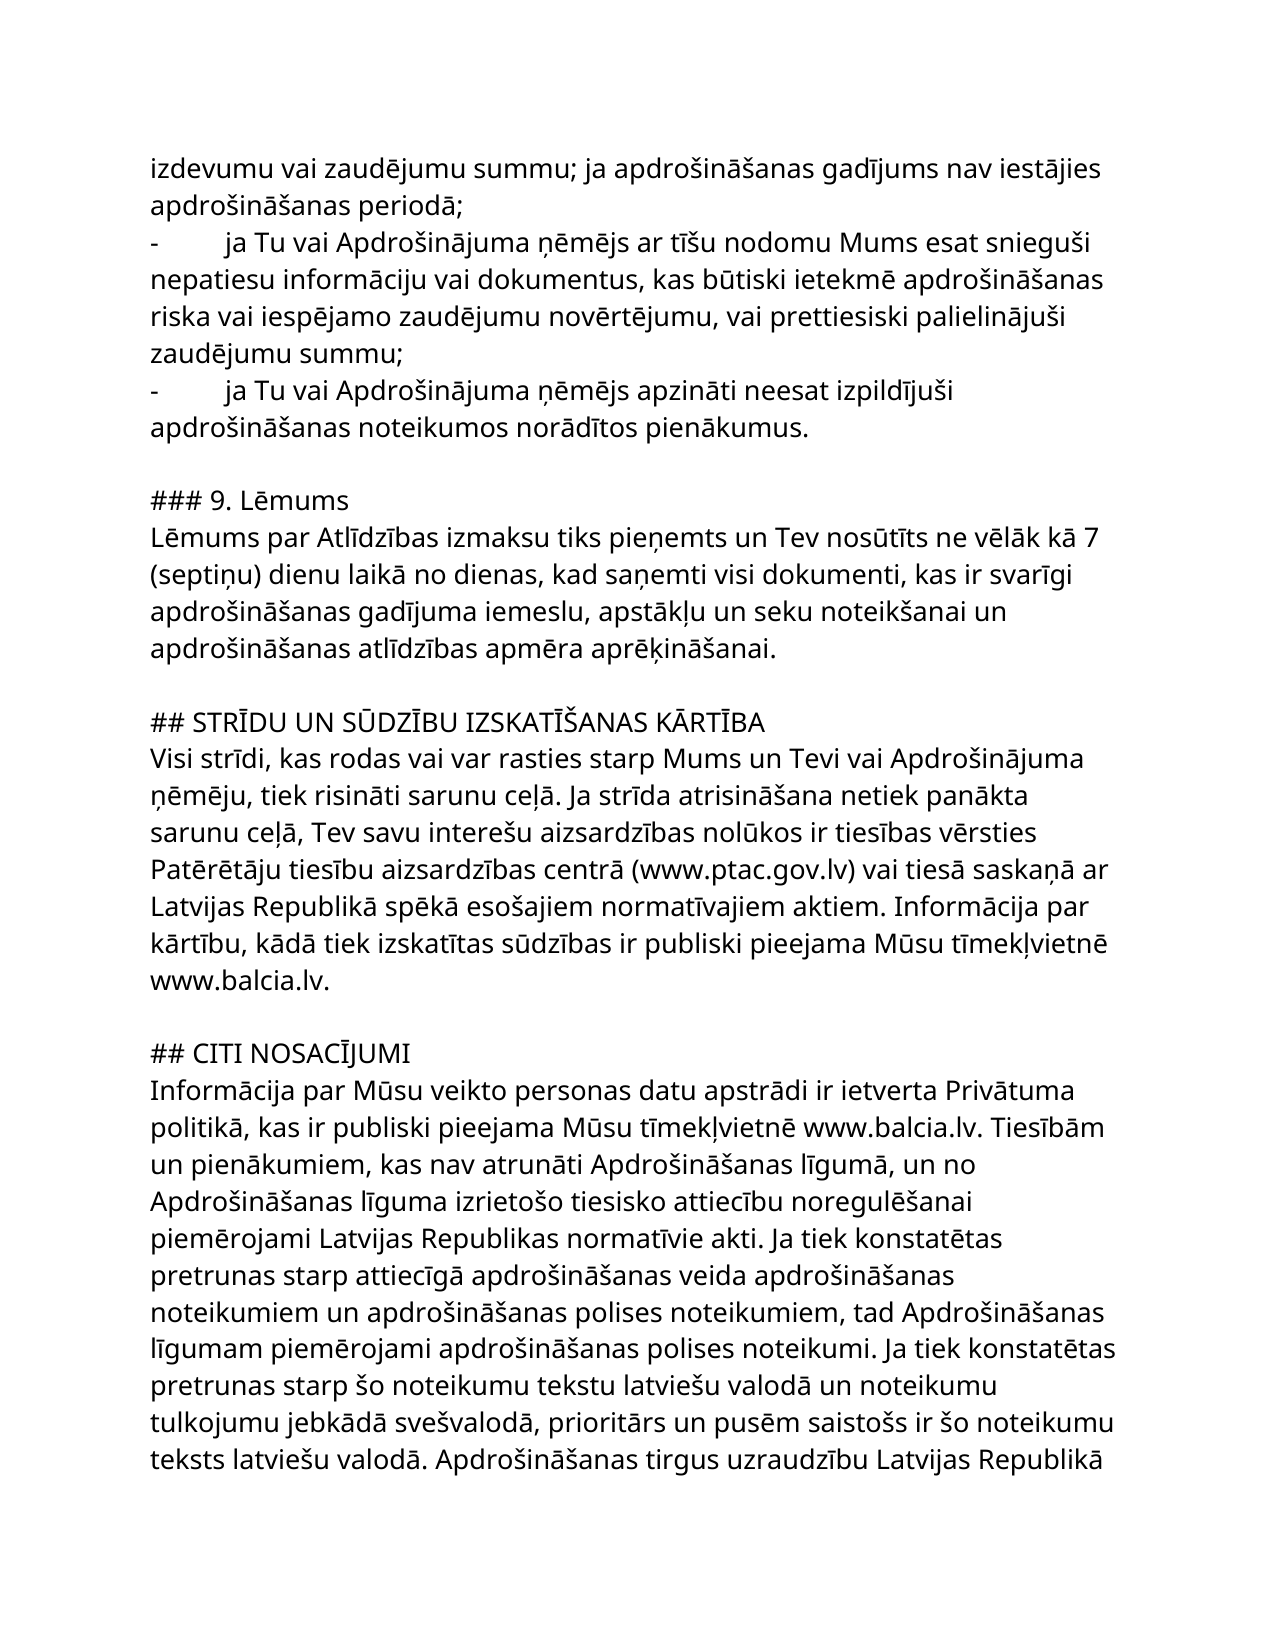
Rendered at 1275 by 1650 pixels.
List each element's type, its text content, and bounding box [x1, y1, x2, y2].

text ## CITI NOSACĪJUMI [150, 1035, 1125, 1072]
list ja Tu vai Apdrošinājuma ņēmējs apzināti neesat izpildījuši apdrošināšanas noteikumos norādītos pienākumus. [150, 371, 1125, 445]
text Visi strīdi, kas rodas vai var rasties starp Mums un Tevi vai Apdrošinājuma ņēmēju, tiek risināti sarunu ceļā. Ja strīda atrisināšana netiek panākta sarunu ceļā, Tev savu interešu aizsardzības nolūkos ir tiesības vērsties Patērētāju tiesību aizsardzības centrā (www.ptac.gov.lv) vai tiesā saskaņā ar Latvijas Republikā spēkā esošajiem normatīvajiem aktiem. Informācija par kārtību, kādā tiek izskatītas sūdzības ir publiski pieejama Mūsu tīmekļvietnē www.balcia.lv. [150, 740, 1125, 998]
text Lēmums par Atlīdzības izmaksu tiks pieņemts un Tev nosūtīts ne vēlāk kā 7 (septiņu) dienu laikā no dienas, kad saņemti visi dokumenti, kas ir svarīgi apdrošināšanas gadījuma iemeslu, apstākļu un seku noteikšanai un apdrošināšanas atlīdzības apmēra aprēķināšanai. [150, 519, 1125, 666]
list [150, 150, 1125, 224]
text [150, 1072, 1125, 1477]
text ## STRĪDU UN SŪDZĪBU IZSKATĪŠANAS KĀRTĪBA [150, 703, 1125, 740]
text ### 9. Lēmums [150, 482, 1125, 519]
list ja Tu vai Apdrošinājuma ņēmējs ar tīšu nodomu Mums esat snieguši nepatiesu informāciju vai dokumentus, kas būtiski ietekmē apdrošināšanas riska vai iespējamo zaudējumu novērtējumu, vai prettiesiski palielinājuši zaudējumu summu; [150, 224, 1125, 371]
